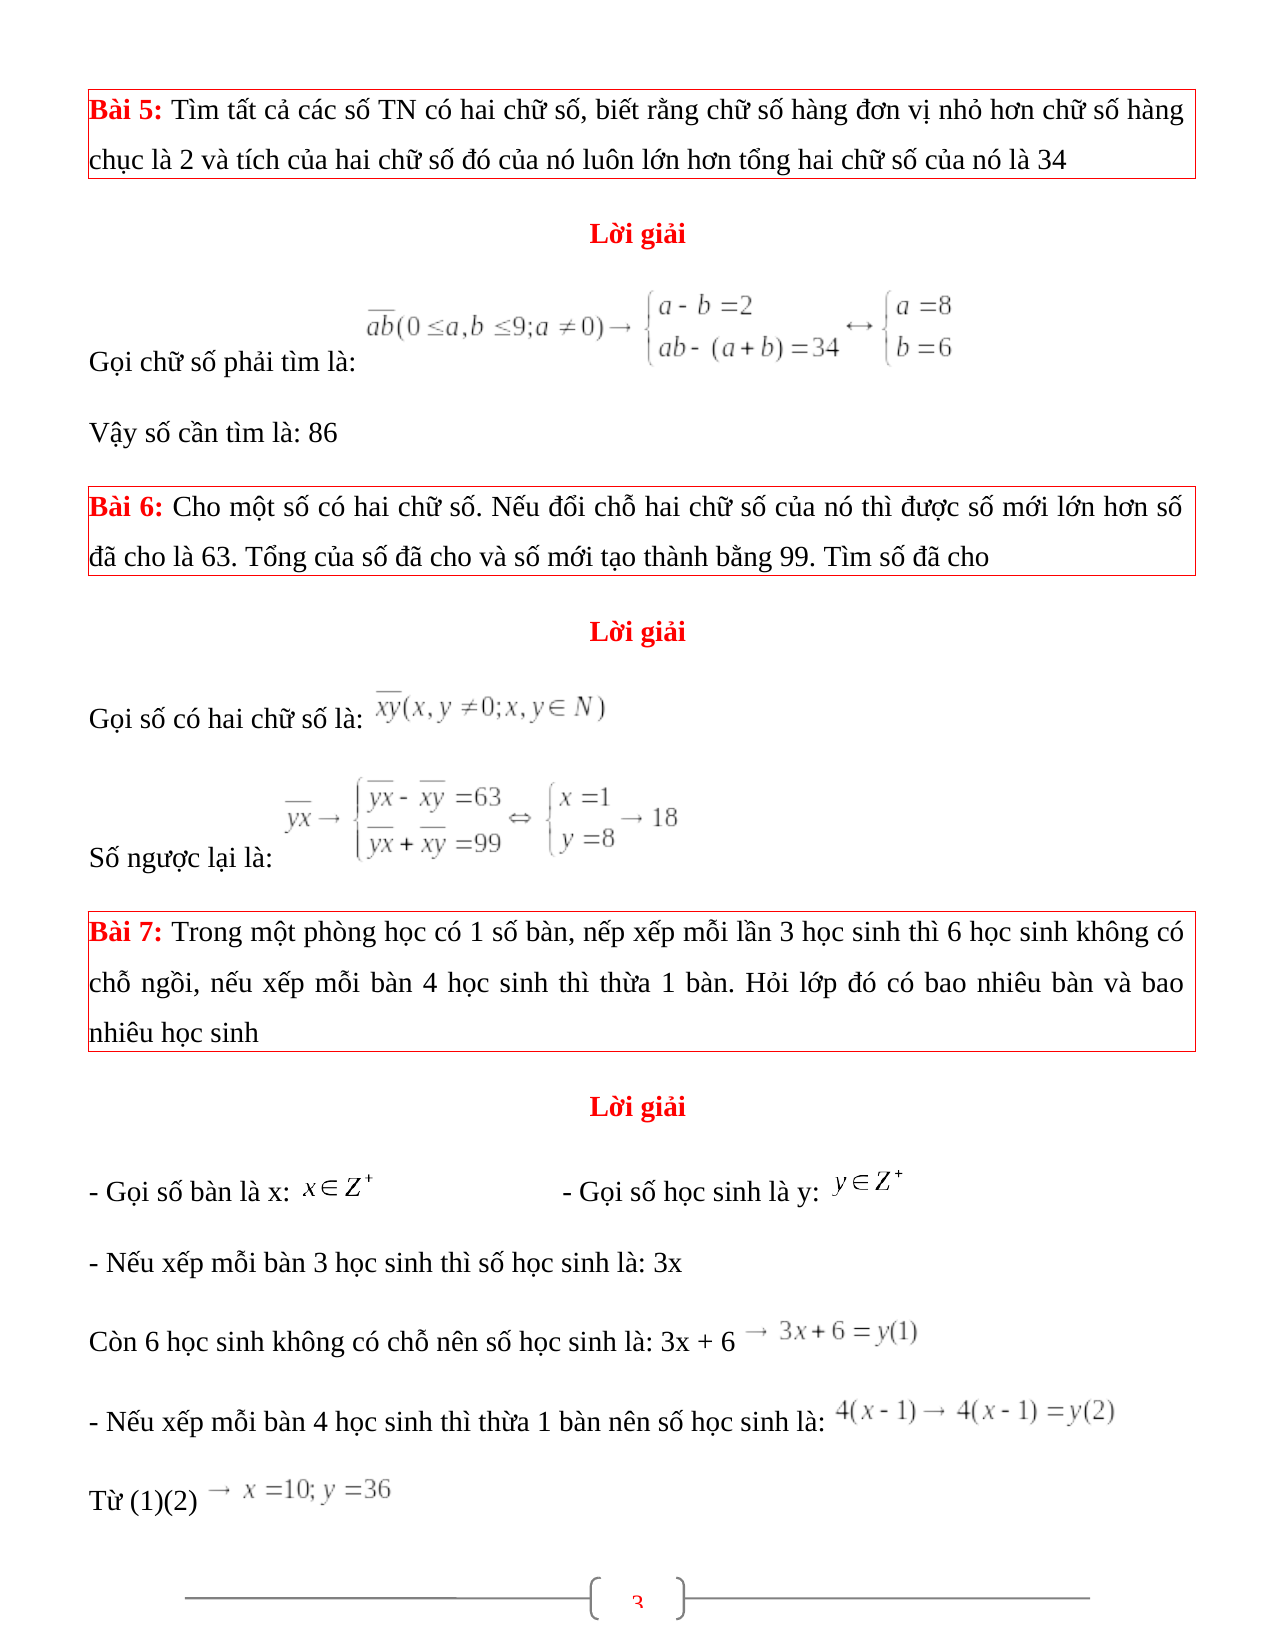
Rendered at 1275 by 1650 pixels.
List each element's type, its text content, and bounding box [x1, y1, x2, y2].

text Vậy số cần tìm là: 86 [89, 415, 1186, 448]
text Lời giải [89, 614, 1186, 647]
text Lời giải [89, 216, 1186, 250]
text - Nếu xếp mỗi bàn 3 học sinh thì số học sinh là: 3x [89, 1245, 1186, 1279]
text Còn 6 học sinh không có chỗ nên số học sinh là: 3x + 6 [89, 1316, 1186, 1358]
text Bài 6: Cho một số có hai chữ số. Nếu đổi chỗ hai chữ số của nó thì được số mới lớn hơn số đã cho là 63. Tổng của số đã cho và số mới tạo thành bằng 99. Tìm số đã cho [89, 487, 1195, 575]
text Bài 7: Trong một phòng học có 1 số bàn, nếp xếp mỗi lần 3 học sinh thì 6 học sinh không có chỗ ngồi, nếu xếp mỗi bàn 4 học sinh thì thừa 1 bàn. Hỏi lớp đó có bao nhiêu bàn và bao nhiêu học sinh [89, 912, 1195, 1051]
text Số ngược lại là: [89, 773, 1186, 874]
text Từ (1)(2) [89, 1475, 1186, 1517]
text - Nếu xếp mỗi bàn 4 học sinh thì thừa 1 bàn nên số học sinh là: [89, 1396, 1186, 1437]
text Lời giải [89, 1089, 1186, 1123]
text - Gọi số bàn là x: - Gọi số học sinh là y: [89, 1160, 1186, 1208]
text Gọi chữ số phải tìm là: [89, 287, 1186, 377]
text Bài 5: Tìm tất cả các số TN có hai chữ số, biết rằng chữ số hàng đơn vị nhỏ hơn chữ số hàng chục là 2 và tích của hai chữ số đó của nó luôn lớn hơn tổng hai chữ số của nó là 34 [89, 90, 1195, 178]
text Gọi số có hai chữ số là: [89, 685, 1186, 735]
